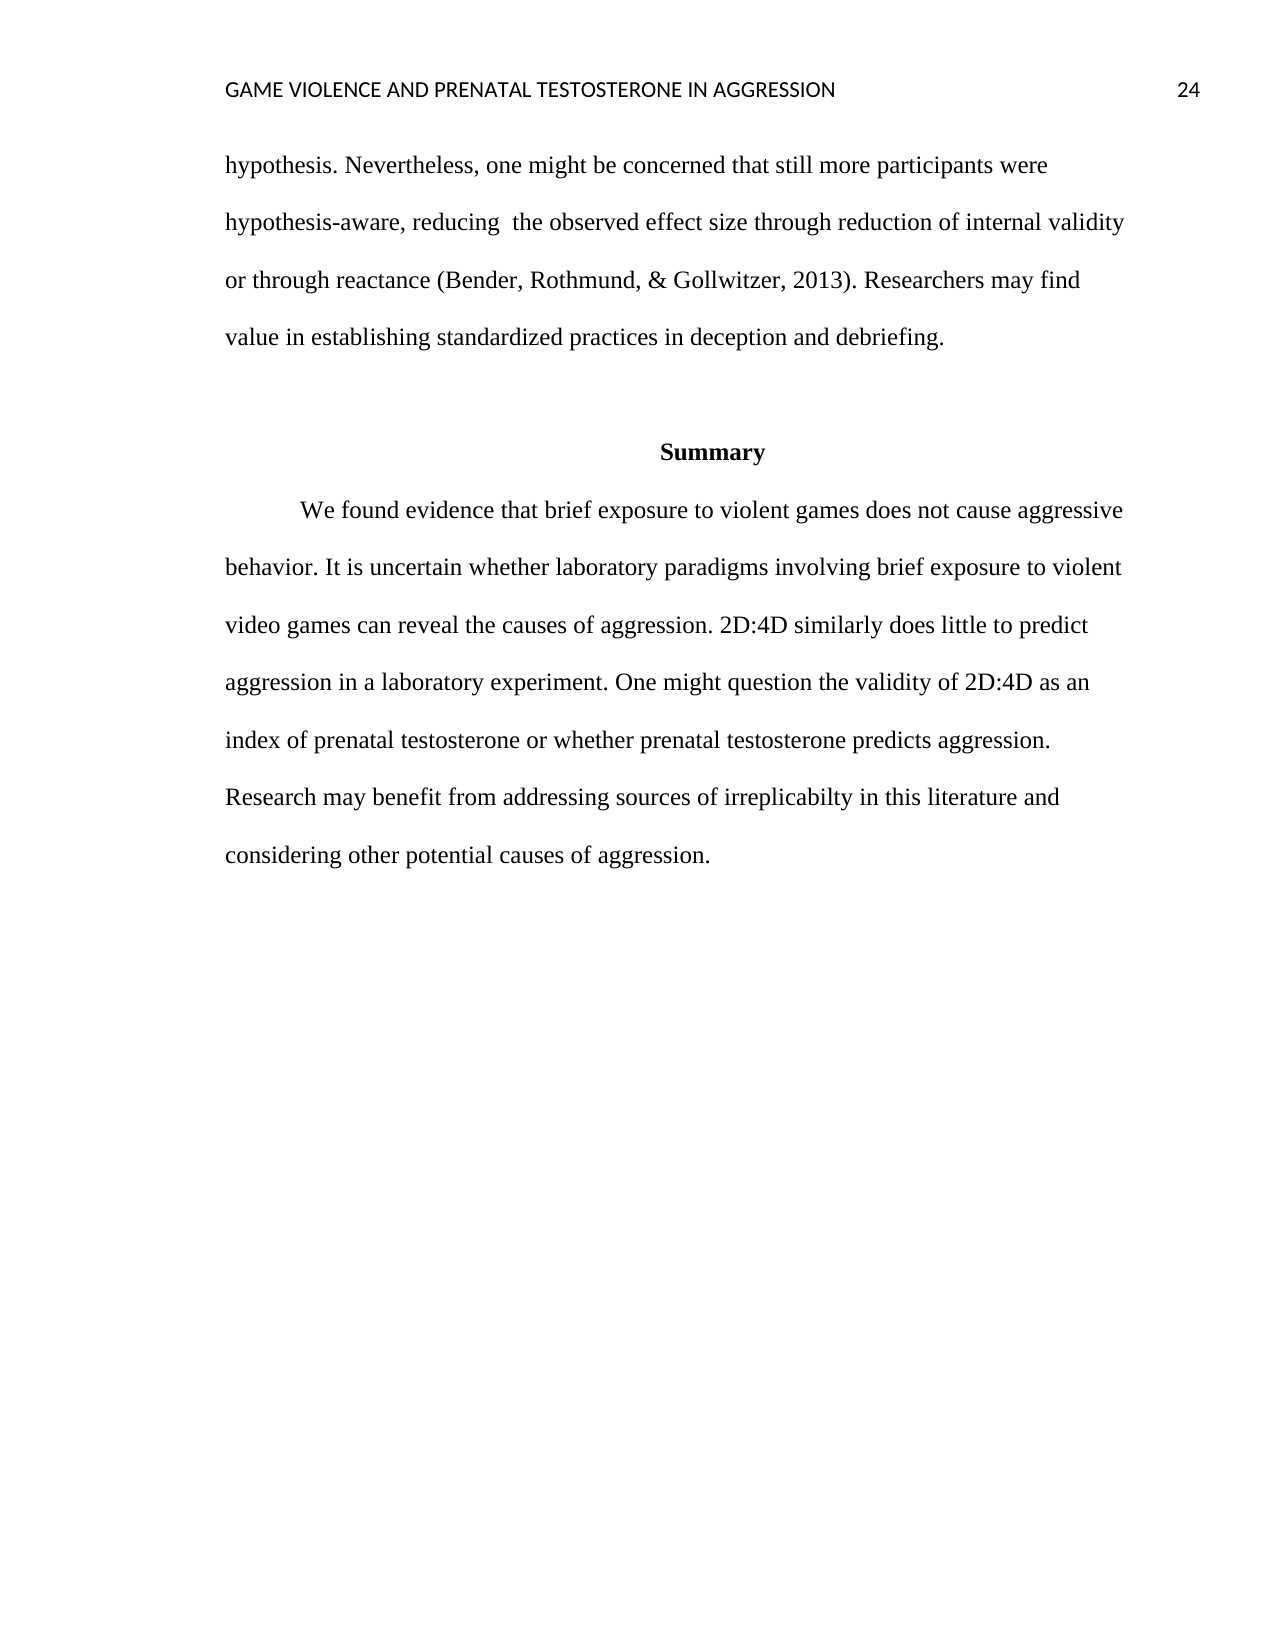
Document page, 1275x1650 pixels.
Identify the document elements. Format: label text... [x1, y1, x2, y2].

text We found evidence that brief exposure to violent games does not cause aggressive behavior. It is uncertain whether laboratory paradigms involving brief exposure to violent video games can reveal the causes of aggression. 2D:4D similarly does little to predict aggression in a laboratory experiment. One might question the validity of 2D:4D as an index of prenatal testosterone or whether prenatal testosterone predicts aggression. Research may benefit from addressing sources of irreplicabilty in this literature and considering other potential causes of aggression. [225, 495, 1125, 869]
text Summary [225, 437, 1125, 466]
